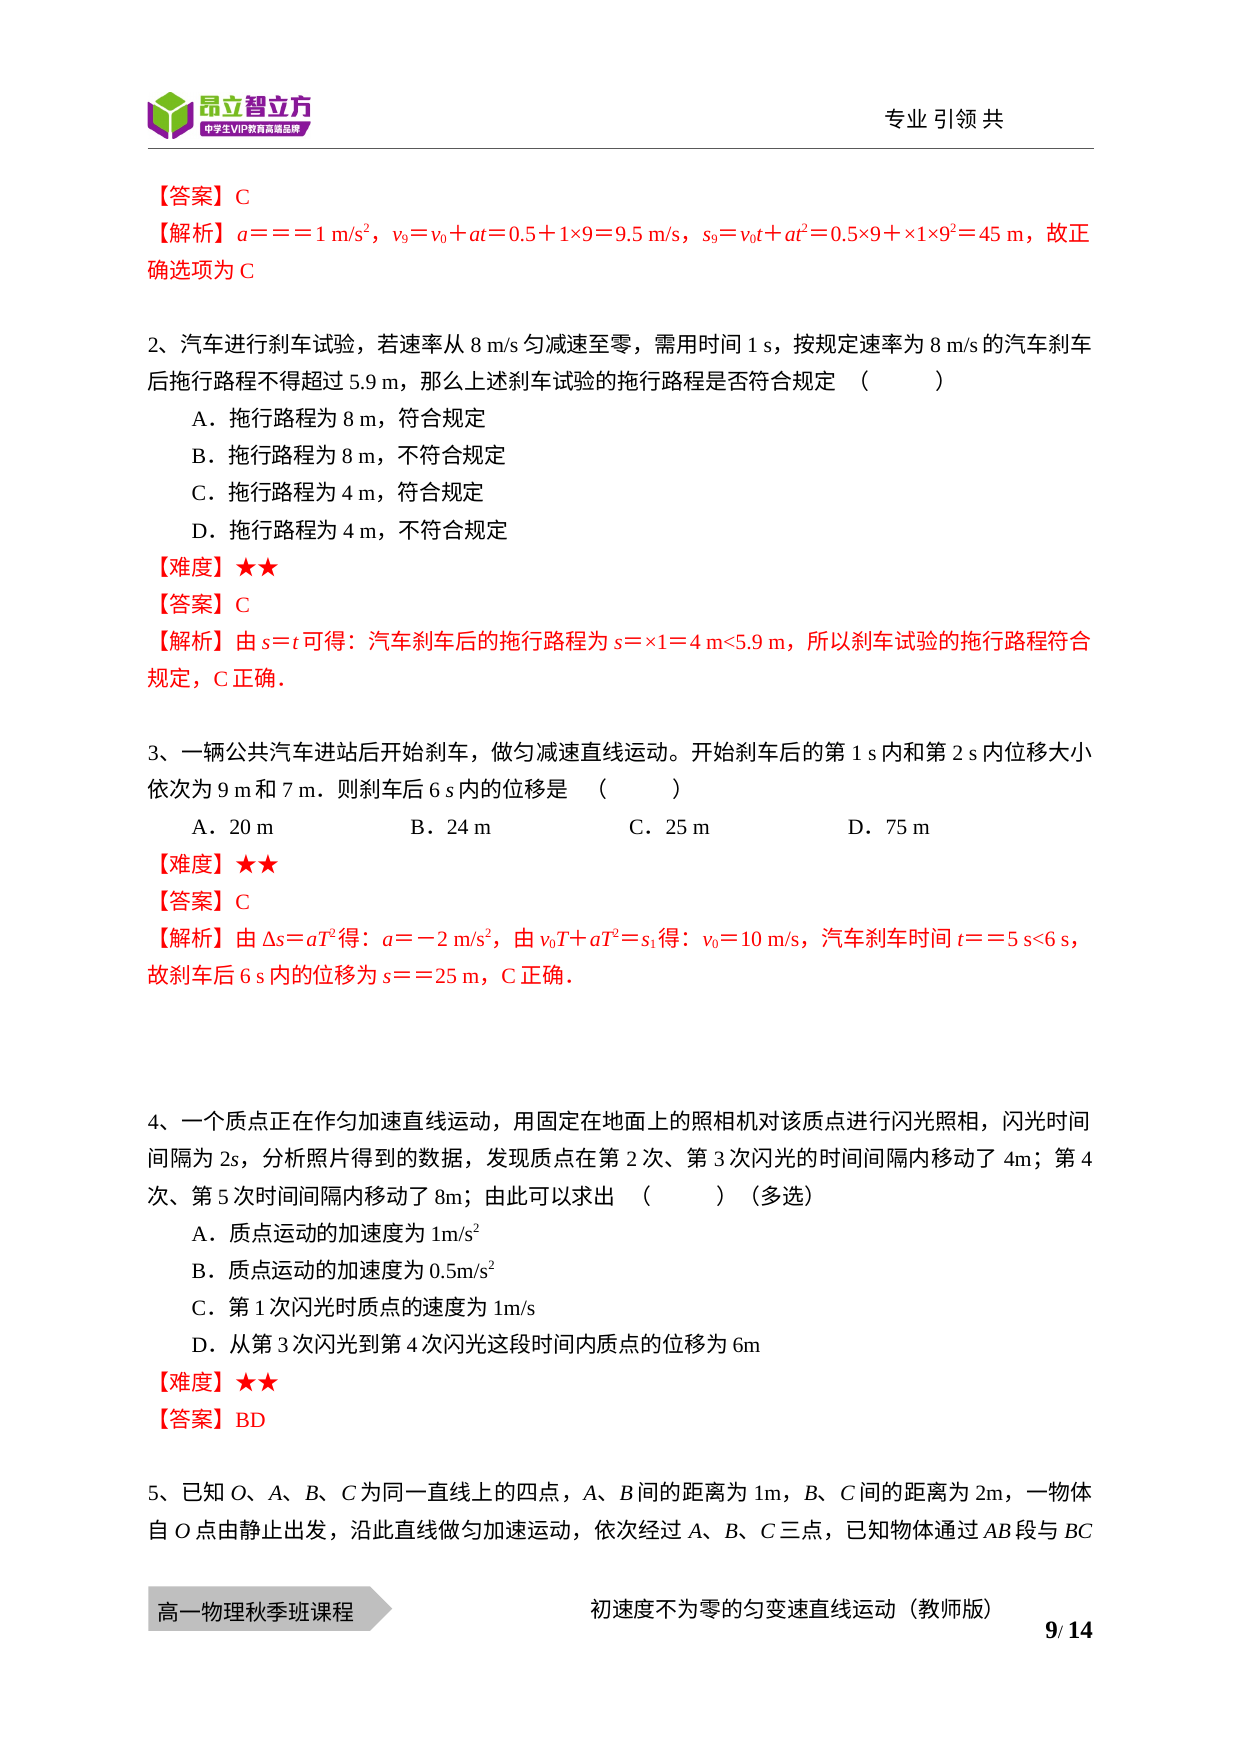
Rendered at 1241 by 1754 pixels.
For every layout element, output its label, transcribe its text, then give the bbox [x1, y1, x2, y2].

text B．质点运动的加速度为/s2 [191, 1253, 1092, 1285]
text D．拖行路程为，不符合规定 [191, 512, 1092, 545]
text C．第1次闪光时质点的速度为/s [191, 1290, 1092, 1322]
text D．从第3次闪光到第4次闪光这段时间内质点的位移为 [191, 1327, 1092, 1359]
text 【答案】C [148, 883, 1092, 916]
text C．拖行路程为，符合规定 [191, 475, 1092, 507]
text A．质点运动的加速度为/s2 [191, 1216, 1092, 1248]
text 【解析】a＝＝＝/s2，v9＝v0＋at＝0.5＋1×9＝9.5 m/s，s9＝v0t＋at2＝0.5×9＋×1×92＝，故正确选项为C [148, 215, 1092, 285]
text 【解析】由s＝t可得：汽车刹车后的拖行路程为s＝×1＝<，所以刹车试验的拖行路程符合规定，C正确． [148, 624, 1092, 693]
text 【难度】★★ [148, 846, 1092, 879]
picture [147, 92, 311, 139]
text 2、汽车进行刹车试验，若速率从/s匀减速至零，需用时间1 s，按规定速率为/s的汽车刹车后拖行路程不得超过，那么上述刹车试验的拖行路程是否符合规定 （ ） [148, 326, 1092, 396]
text B．拖行路程为，不符合规定 [191, 438, 1092, 470]
text A． B． C． D． [148, 809, 1092, 841]
text A．拖行路程为，符合规定 [191, 401, 1092, 433]
text 【解析】由Δs＝aT2得：a＝－/s2，由v0T＋aT2＝s1得：v0＝/s，汽车刹车时间t＝＝5 s<6 s，故刹车后6 s内的位移为s＝＝，C正确． [148, 921, 1092, 990]
text 3、一辆公共汽车进站后开始刹车，做匀减速直线运动。开始刹车后的第1 s内和第2 s内位移大小依次为和．则刹车后6 s内的位移是 （ ） [148, 734, 1092, 804]
text 4、一个质点正在作匀加速直线运动，用固定在地面上的照相机对该质点进行闪光照相，闪光时间间隔为2s，分析照片得到的数据，发现质点在第2次、第3次闪光的时间间隔内移动了；第4次、第5次时间间隔内移动了；由此可以求出 （ ）（多选） [148, 1104, 1092, 1211]
text 【答案】C [148, 587, 1092, 619]
text 【答案】BD [148, 1401, 1092, 1434]
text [148, 1475, 1092, 1545]
text 【难度】★★ [148, 1364, 1092, 1397]
text 【答案】C [148, 178, 1092, 211]
text 【难度】★★ [148, 549, 1092, 582]
